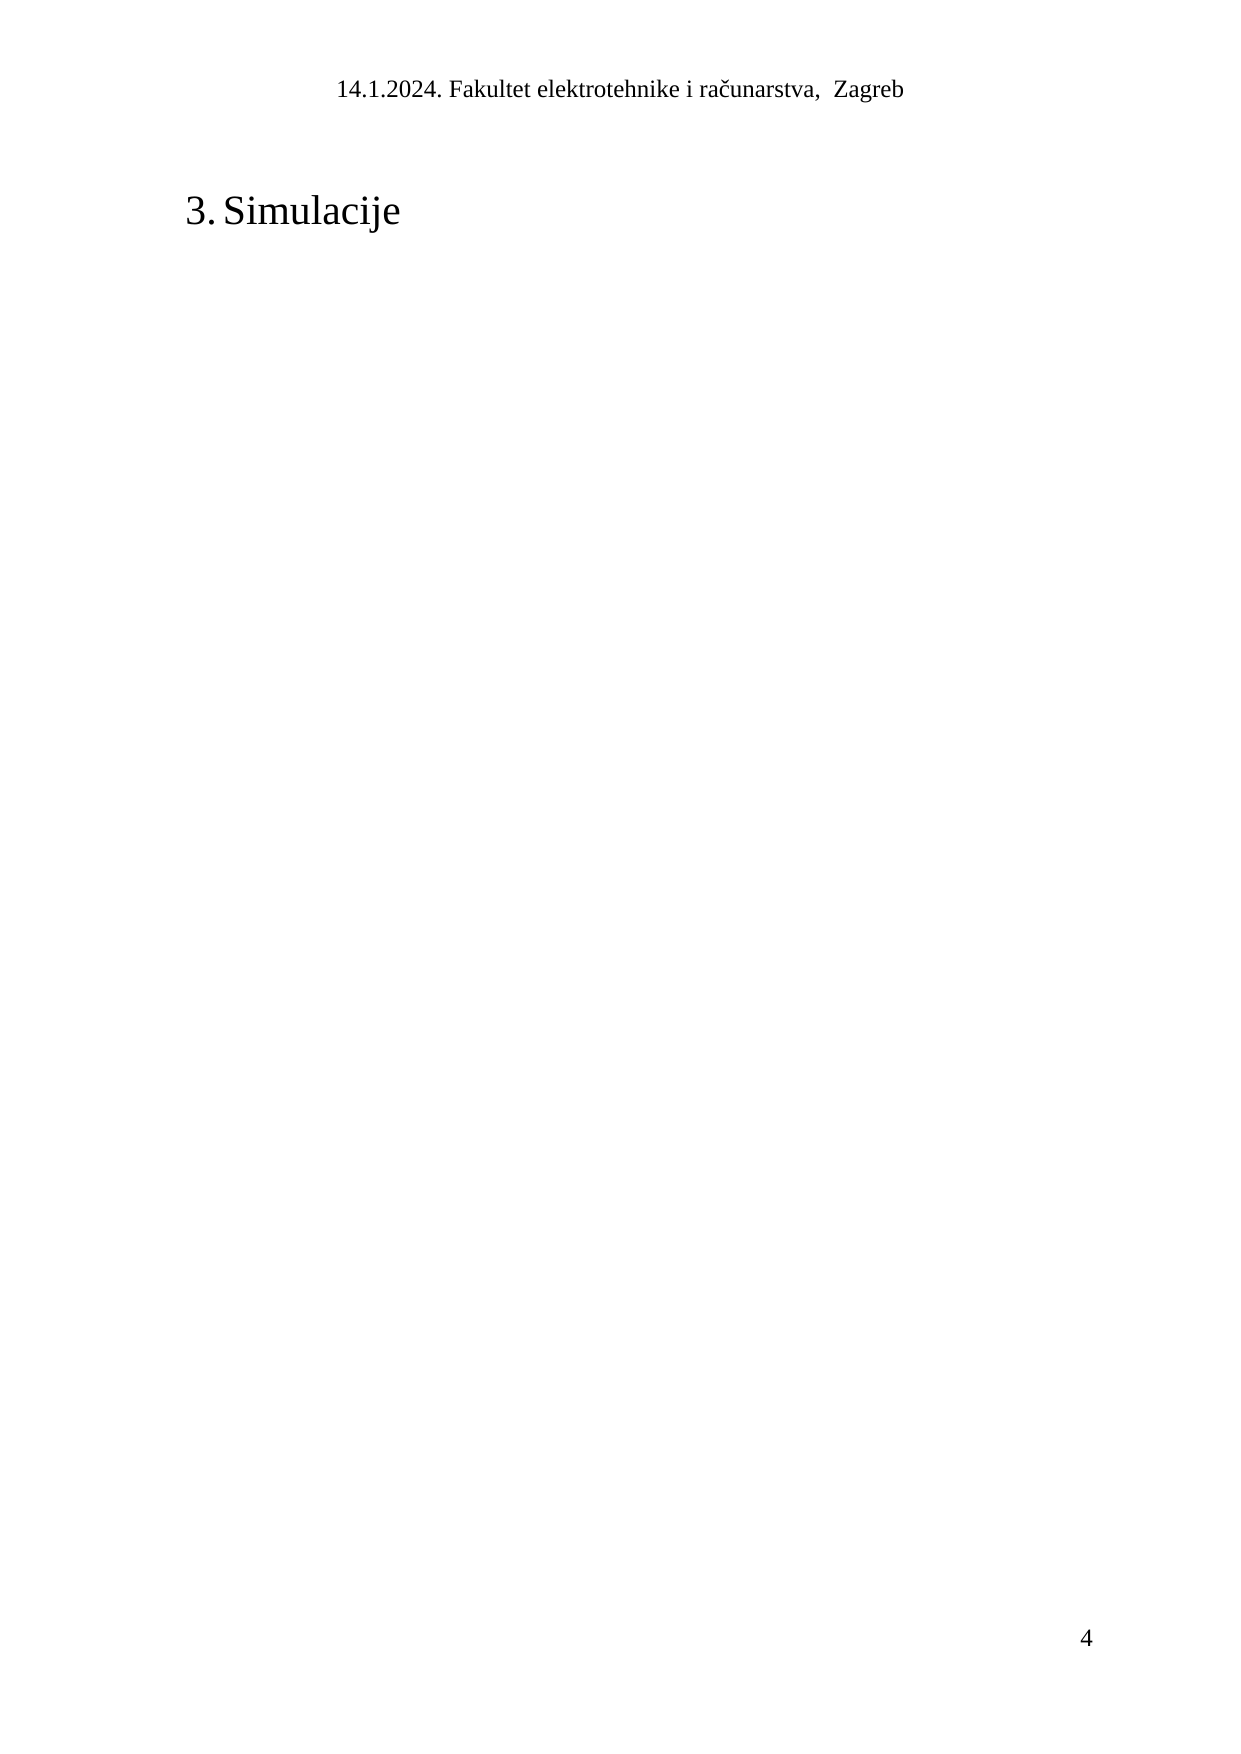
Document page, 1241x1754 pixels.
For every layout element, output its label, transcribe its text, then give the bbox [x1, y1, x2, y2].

subtitle Simulacije [185, 185, 1093, 233]
